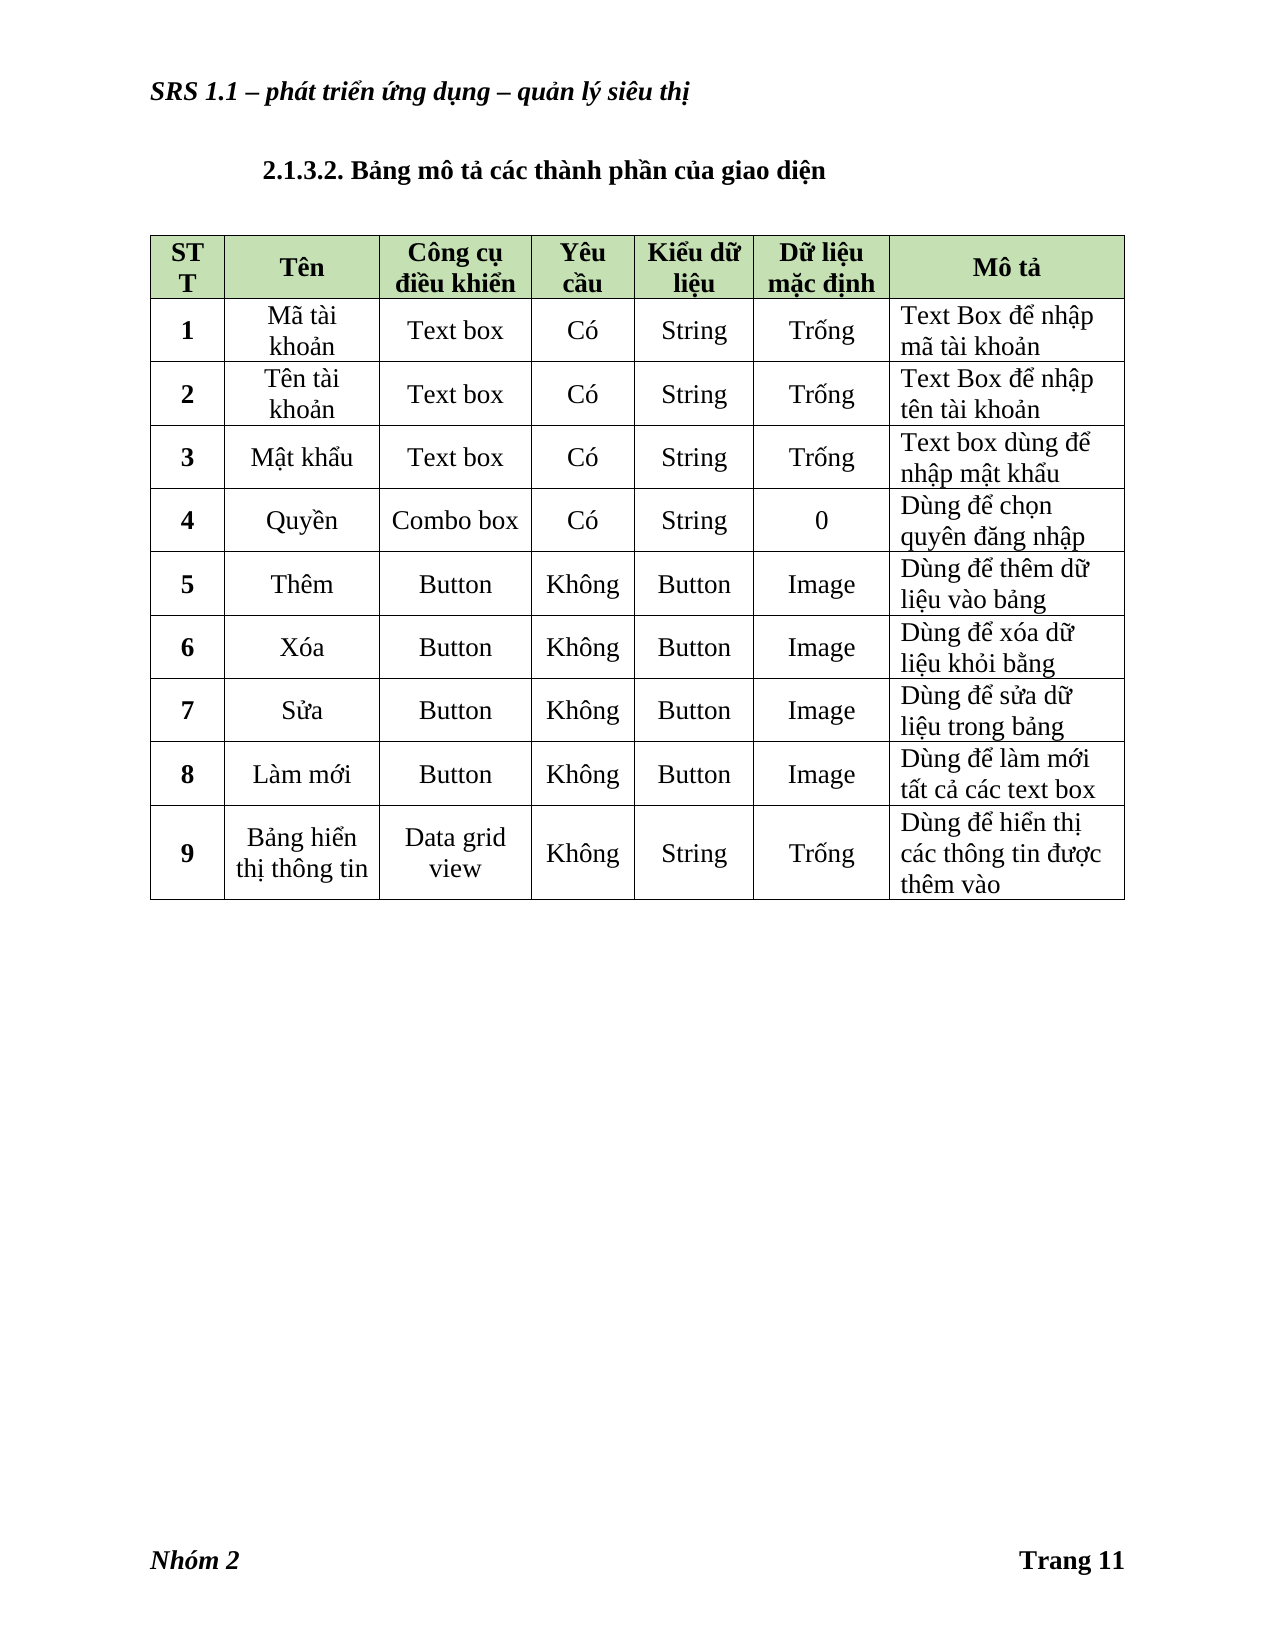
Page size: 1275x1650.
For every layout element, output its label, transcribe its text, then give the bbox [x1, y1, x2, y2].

table_cell String [635, 806, 753, 899]
table_cell 2 [151, 362, 224, 424]
table_cell Button [380, 616, 531, 678]
table_cell Không [532, 616, 634, 678]
table_cell Xóa [225, 616, 379, 678]
table_cell Text box [380, 299, 531, 361]
table_cell Sửa [225, 679, 379, 741]
table_cell Button [635, 679, 753, 741]
table_cell Có [532, 299, 634, 361]
table_cell Text box [380, 362, 531, 424]
table_cell Không [532, 552, 634, 614]
table_cell 8 [151, 742, 224, 804]
table_cell Data grid view [380, 806, 531, 899]
table_cell String [635, 299, 753, 361]
table_cell Tên tài khoản [225, 362, 379, 424]
table_cell 5 [151, 552, 224, 614]
table_cell Combo box [380, 489, 531, 551]
table_cell Không [532, 806, 634, 899]
table_cell Button [380, 552, 531, 614]
table_cell Trống [754, 426, 889, 488]
table_cell Dùng để thêm dữ liệu vào bảng [890, 552, 1124, 614]
table_cell Text Box để nhập mã tài khoản [890, 299, 1124, 361]
table_header Kiểu dữ liệu [635, 236, 753, 298]
table_cell Không [532, 679, 634, 741]
table_cell Dùng để hiển thị các thông tin được thêm vào [890, 806, 1124, 899]
table_cell Có [532, 426, 634, 488]
table_cell Button [380, 679, 531, 741]
table_cell Trống [754, 299, 889, 361]
table_cell 1 [151, 299, 224, 361]
table_cell Không [532, 742, 634, 804]
table_cell Thêm [225, 552, 379, 614]
table_header Tên [225, 236, 379, 298]
table_header Mô tả [890, 236, 1124, 298]
table_cell Dùng để làm mới tất cả các text box [890, 742, 1124, 804]
table_header Dữ liệu mặc định [754, 236, 889, 298]
table_cell Dùng để sửa dữ liệu trong bảng [890, 679, 1124, 741]
table_cell Text Box để nhập tên tài khoản [890, 362, 1124, 424]
table_cell 6 [151, 616, 224, 678]
table_cell 0 [754, 489, 889, 551]
table_cell 7 [151, 679, 224, 741]
table_cell Có [532, 489, 634, 551]
table_header Công cụ điều khiển [380, 236, 531, 298]
table_cell Button [380, 742, 531, 804]
table_cell Image [754, 742, 889, 804]
table_cell Text box [380, 426, 531, 488]
table_cell Trống [754, 806, 889, 899]
table_header Yêu cầu [532, 236, 634, 298]
table_cell 9 [151, 806, 224, 899]
table_cell Làm mới [225, 742, 379, 804]
table_cell Quyền [225, 489, 379, 551]
table_cell Trống [754, 362, 889, 424]
table_cell Dùng để chọn quyên đăng nhập [890, 489, 1124, 551]
table_cell 3 [151, 426, 224, 488]
table_cell Text box dùng để nhập mật khẩu [890, 426, 1124, 488]
table_cell String [635, 489, 753, 551]
table_cell Mật khẩu [225, 426, 379, 488]
table_cell Bảng hiển thị thông tin [225, 806, 379, 899]
table_cell Image [754, 552, 889, 614]
table_cell String [635, 362, 753, 424]
table_cell Button [635, 552, 753, 614]
table_cell Dùng để xóa dữ liệu khỏi bằng [890, 616, 1124, 678]
table_cell Mã tài khoản [225, 299, 379, 361]
table_cell Image [754, 679, 889, 741]
table_cell String [635, 426, 753, 488]
table_cell Button [635, 616, 753, 678]
subtitle Bảng mô tả các thành phần của giao diện [262, 154, 1125, 185]
table_header STT [151, 236, 224, 298]
table_cell Có [532, 362, 634, 424]
table_cell Image [754, 616, 889, 678]
table_cell Button [635, 742, 753, 804]
table_cell 4 [151, 489, 224, 551]
